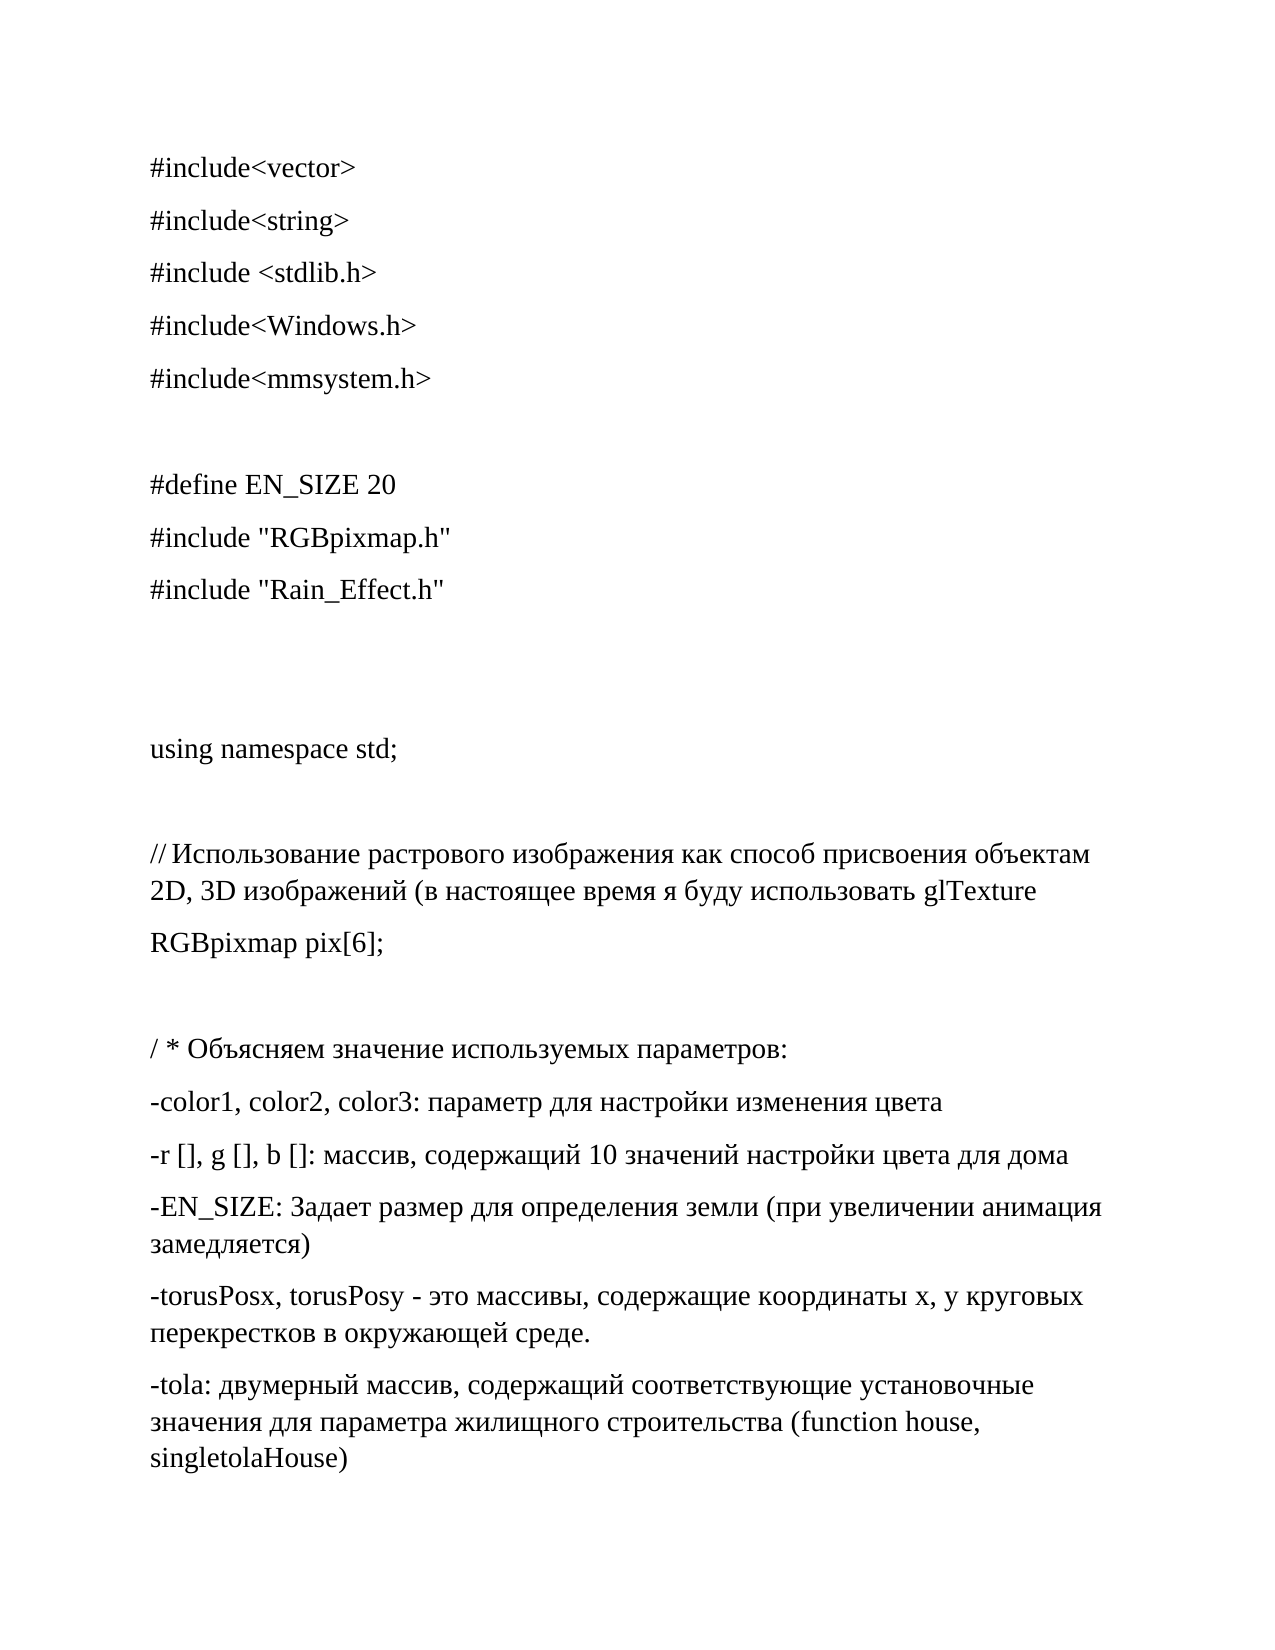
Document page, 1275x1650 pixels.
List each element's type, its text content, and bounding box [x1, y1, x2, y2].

text #include<Windows.h> [150, 308, 1125, 342]
text #include<mmsystem.h> [150, 361, 1125, 395]
text RGBpixmap pix[6]; [150, 926, 1125, 959]
text -color1, color2, color3: параметр для настройки изменения цвета [150, 1084, 1125, 1117]
text / * Объясняем значение используемых параметров: [150, 1031, 1125, 1065]
text // Использование растрового изображения как способ присвоения объектам 2D, 3D изображений (в настоящее время я буду использовать glTexture [150, 837, 1125, 906]
text #include<string> [150, 203, 1125, 236]
text -r [], g [], b []: массив, содержащий 10 значений настройки цвета для дома [150, 1137, 1125, 1170]
text #define EN_SIZE 20 [150, 467, 1125, 500]
text -torusPosx, torusPosy - это массивы, содержащие координаты x, y круговых перекрестков в окружающей среде. [150, 1278, 1125, 1348]
text #include <stdlib.h> [150, 256, 1125, 289]
text using namespace std; [150, 731, 1125, 764]
text #include "RGBpixmap.h" [150, 520, 1125, 553]
text #include "Rain_Effect.h" [150, 572, 1125, 606]
text #include<vector> [150, 150, 1125, 183]
text -EN_SIZE: Задает размер для определения земли (при увеличении анимация замедляется) [150, 1189, 1125, 1259]
text -tola: двумерный массив, содержащий соответствующие установочные значения для параметра жилищного строительства (function house, singletolaHouse) [150, 1367, 1125, 1473]
